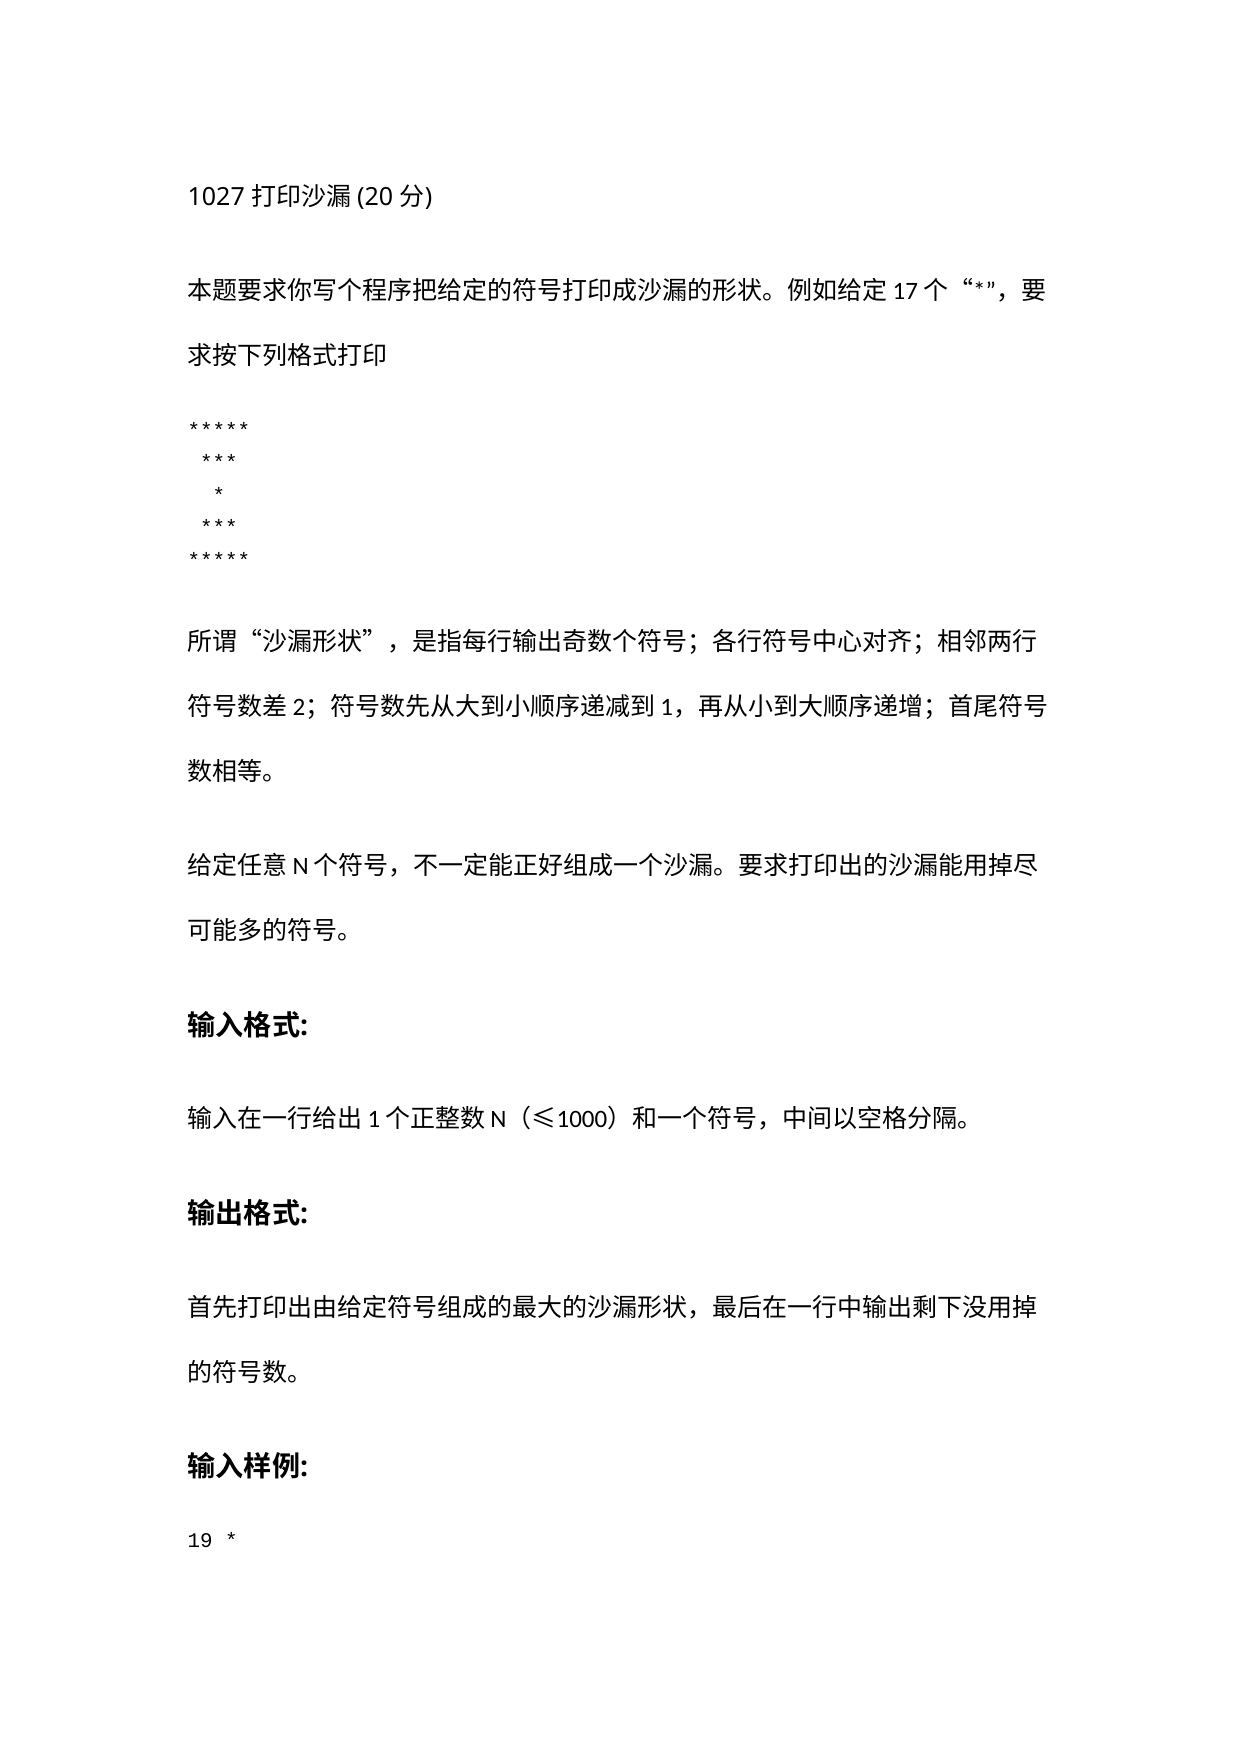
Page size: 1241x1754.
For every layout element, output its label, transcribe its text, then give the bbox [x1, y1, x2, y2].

text ***** [187, 415, 1053, 448]
text 本题要求你写个程序把给定的符号打印成沙漏的形状。例如给定17个“*”，要求按下列格式打印 [187, 256, 1053, 386]
text 输入在一行给出1个正整数N（≤1000）和一个符号，中间以空格分隔。 [187, 1084, 1053, 1149]
text ***** [187, 545, 1053, 578]
subtitle 输出格式: [187, 1179, 1053, 1244]
text 所谓“沙漏形状”，是指每行输出奇数个符号；各行符号中心对齐；相邻两行符号数差2；符号数先从大到小顺序递减到1，再从小到大顺序递增；首尾符号数相等。 [187, 607, 1053, 802]
subtitle 输入格式: [187, 990, 1053, 1055]
text 19 * [187, 1526, 1053, 1559]
text *** [187, 513, 1053, 545]
text 给定任意N个符号，不一定能正好组成一个沙漏。要求打印出的沙漏能用掉尽可能多的符号。 [187, 831, 1053, 961]
text * [187, 480, 1053, 513]
text 1027 打印沙漏 (20 分) [187, 162, 1053, 227]
text 首先打印出由给定符号组成的最大的沙漏形状，最后在一行中输出剩下没用掉的符号数。 [187, 1273, 1053, 1403]
subtitle 输入样例: [187, 1432, 1053, 1497]
text *** [187, 448, 1053, 480]
